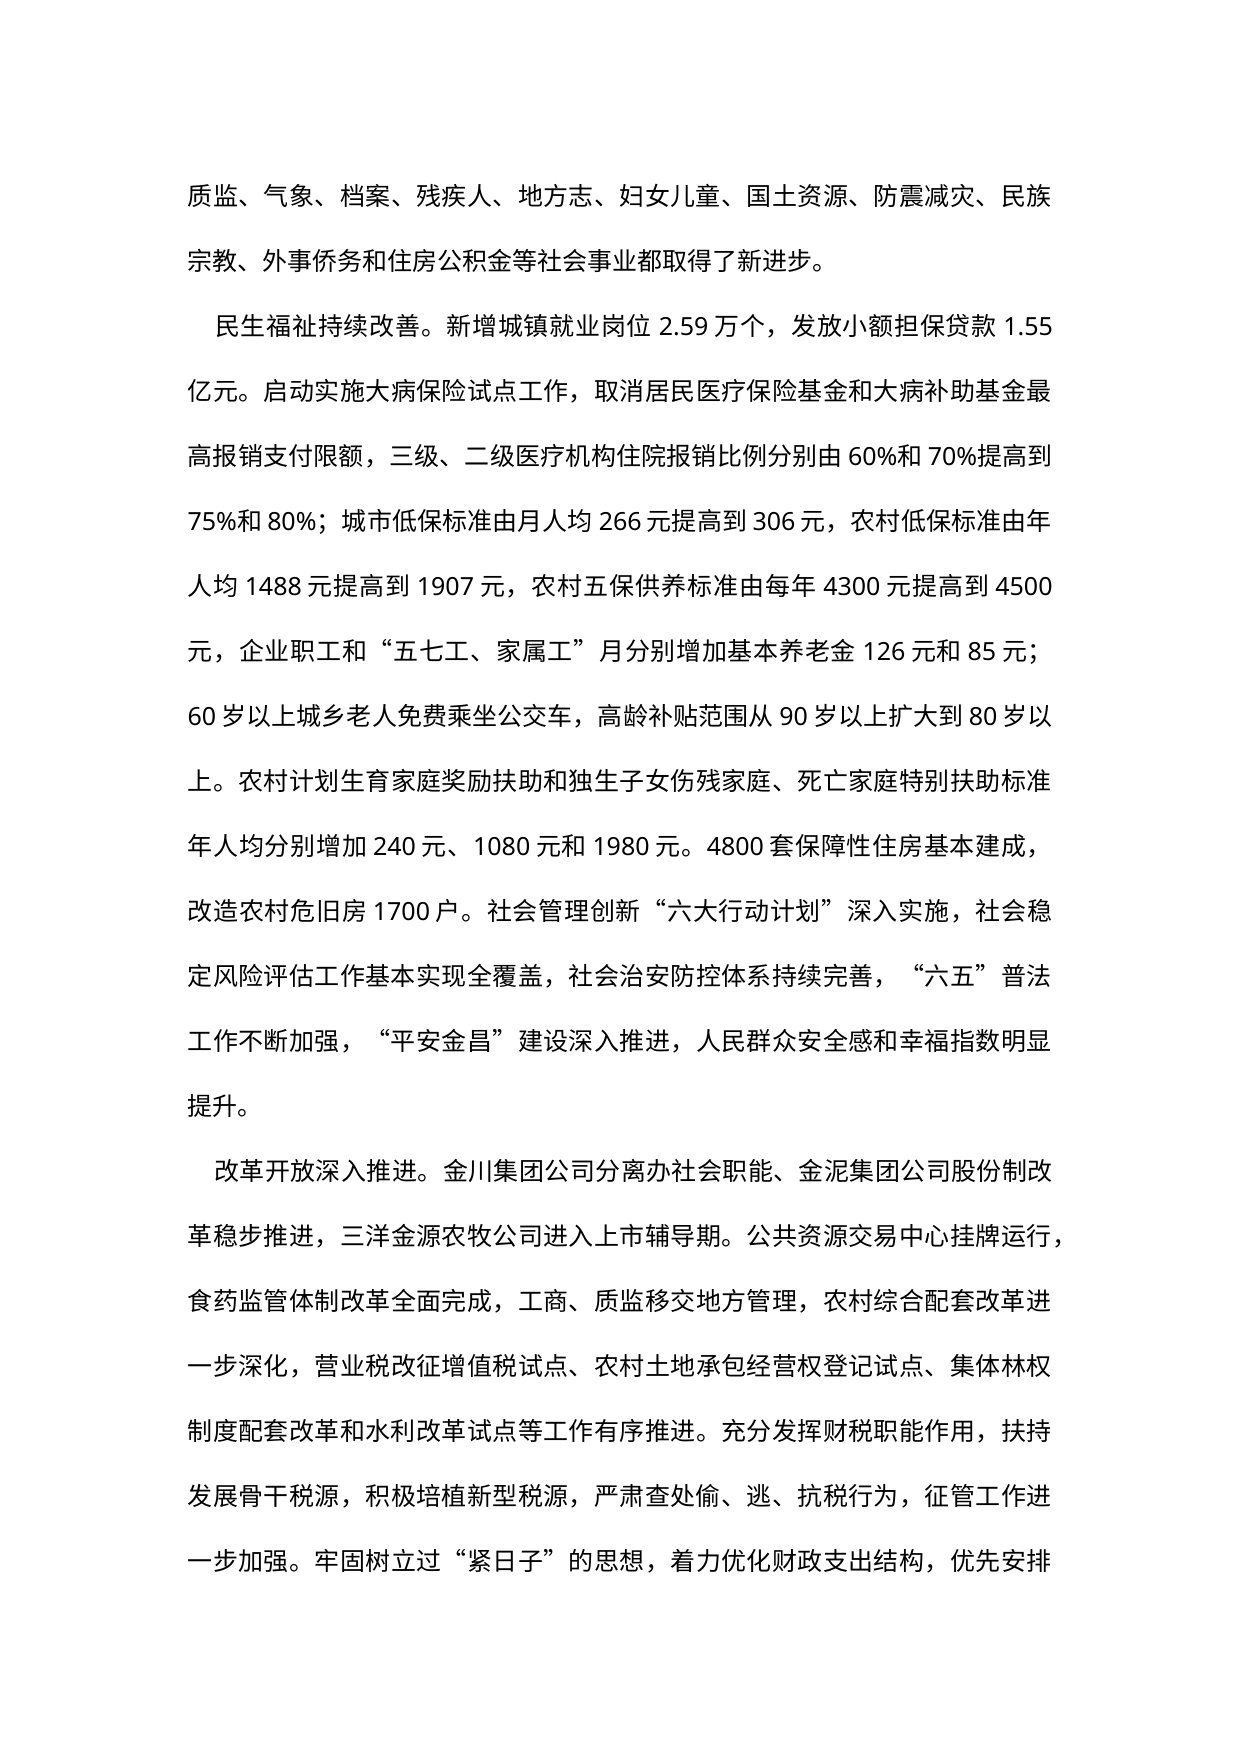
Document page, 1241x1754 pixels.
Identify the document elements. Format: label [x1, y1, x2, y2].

text [187, 162, 1053, 1592]
